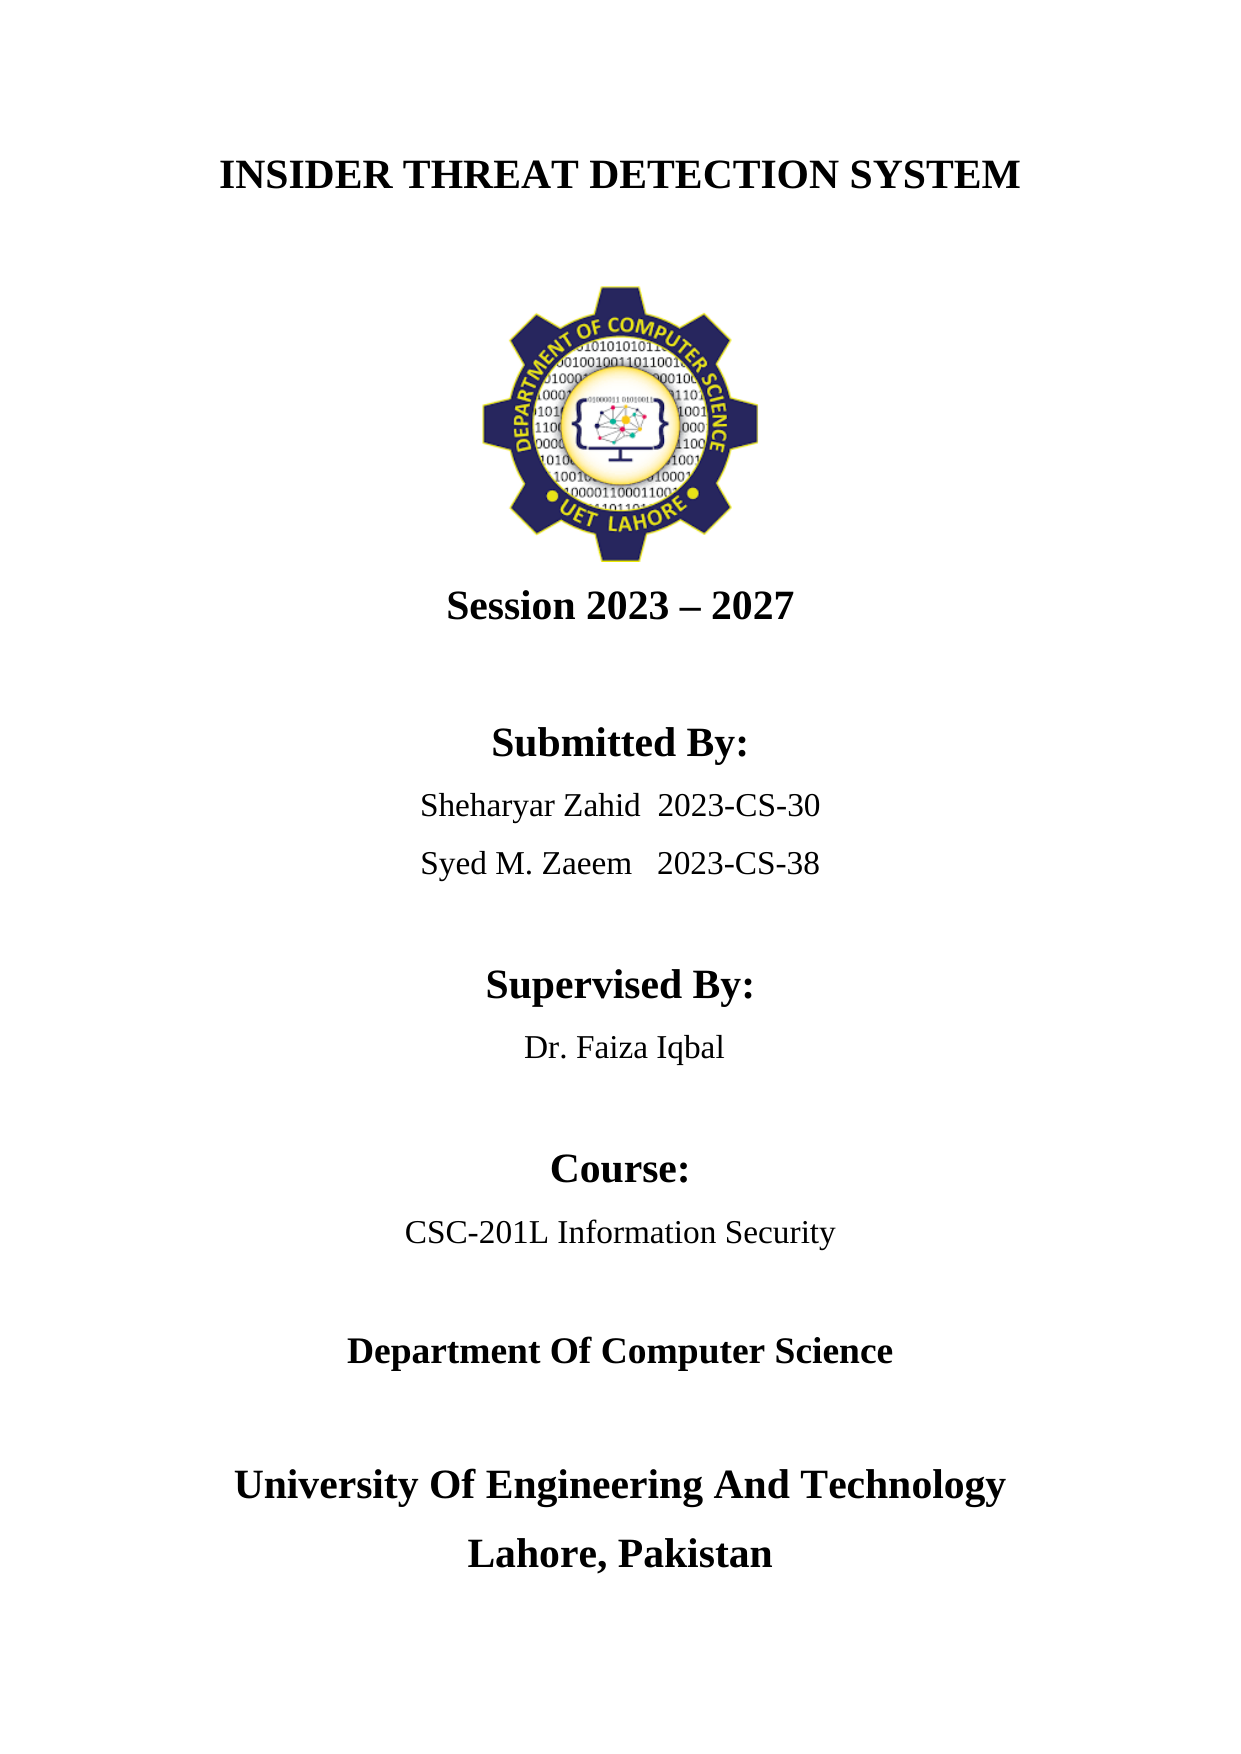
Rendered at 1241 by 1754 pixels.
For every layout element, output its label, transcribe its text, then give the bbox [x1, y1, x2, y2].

text Course: [150, 1144, 1090, 1192]
picture [482, 286, 759, 562]
text INSIDER THREAT DETECTION SYSTEM [150, 150, 1090, 198]
text Sheharyar Zahid 2023-CS-30 [150, 785, 1090, 824]
text Session 2023 – 2027 [150, 580, 1090, 628]
text CSC-201L Information Security [150, 1212, 1090, 1250]
text Submitted By: [150, 717, 1090, 765]
text Department Of Computer Science [150, 1328, 1090, 1371]
text Supervised By: [150, 959, 1090, 1007]
text Dr. Faiza Iqbal [150, 1028, 1090, 1066]
text Lahore, Pakistan [150, 1528, 1090, 1576]
text University Of Engineering And Technology [150, 1460, 1090, 1508]
text Syed M. Zaeem 2023-CS-38 [150, 843, 1090, 882]
